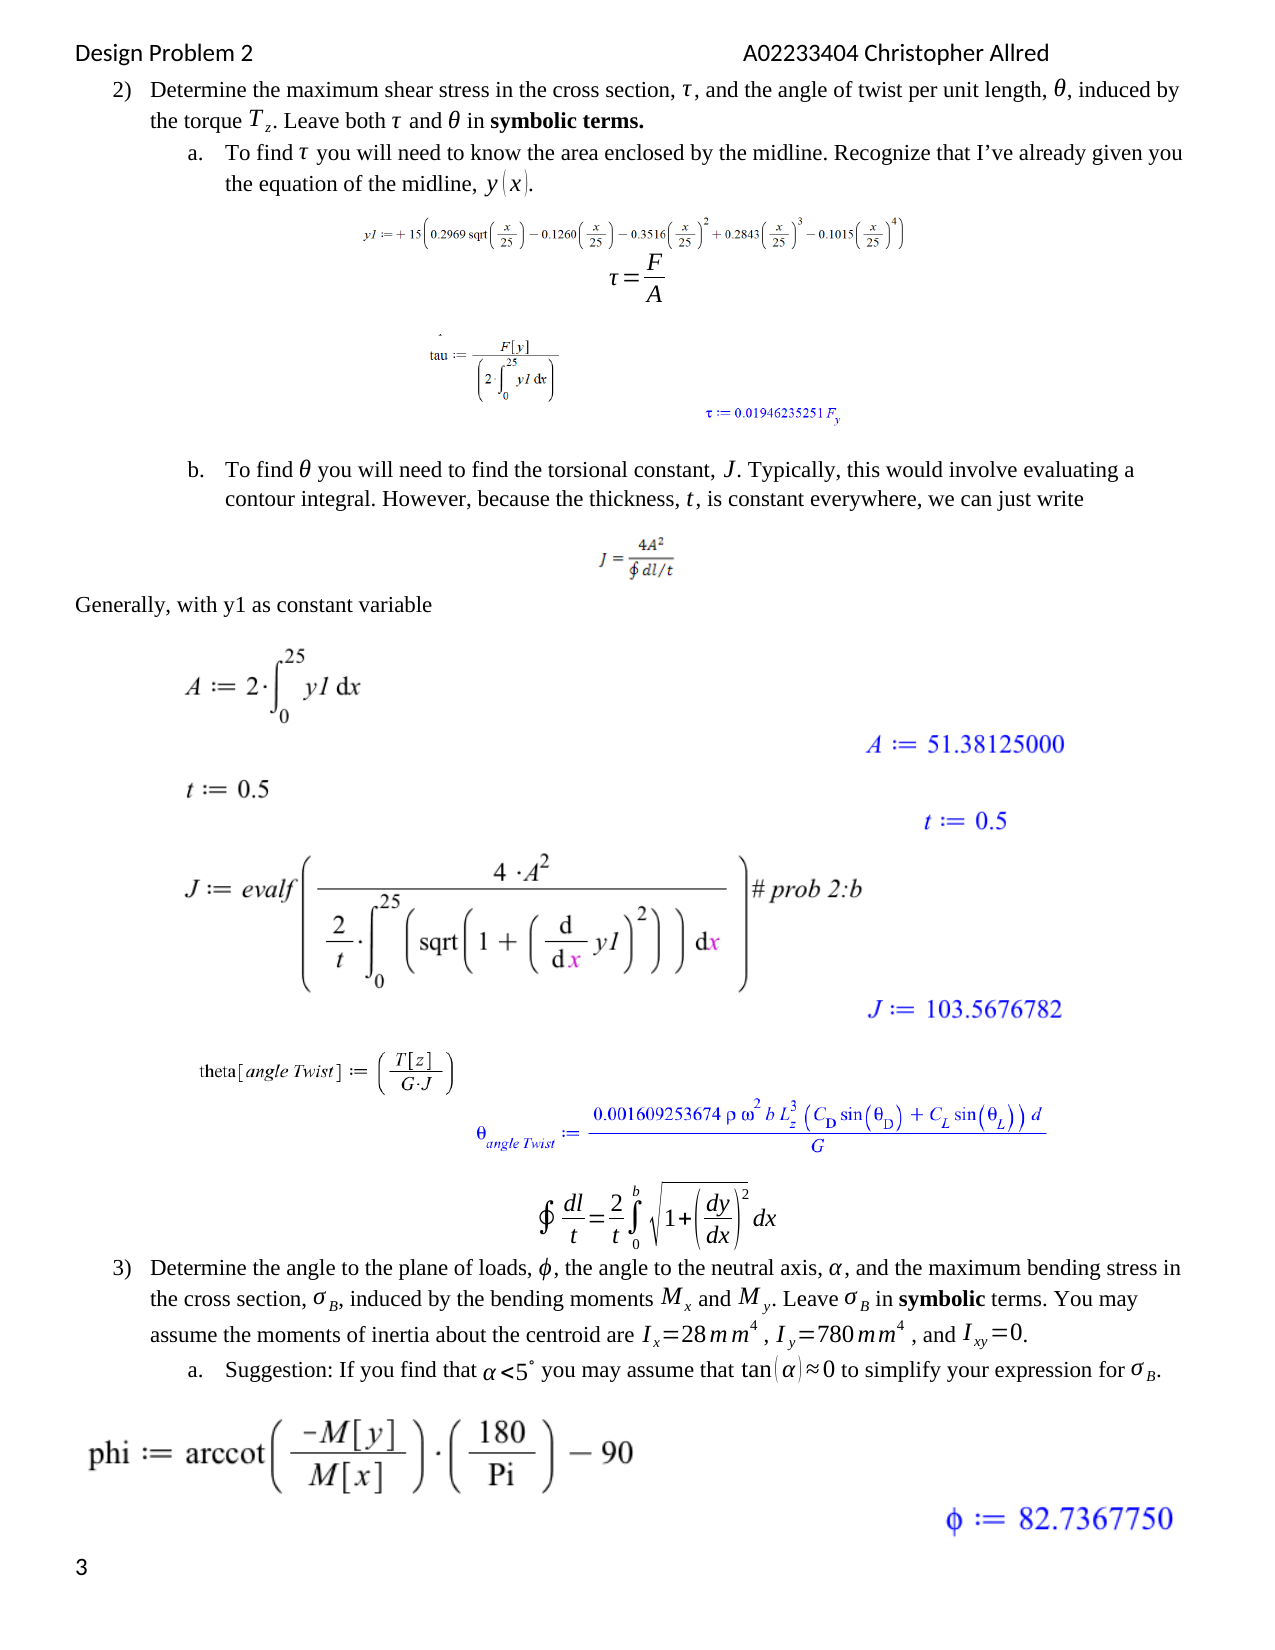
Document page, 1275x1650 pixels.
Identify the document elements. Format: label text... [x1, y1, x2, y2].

list To find you will need to find the torsional constant, . Typically, this would involve evaluating a contour integral. However, because the thickness, , is constant everywhere, we can just write [187, 455, 1200, 512]
picture [427, 334, 848, 429]
picture [75, 1403, 1200, 1550]
text Generally, with y1 as constant variable [75, 591, 1200, 617]
list Suggestion: If you find that you may assume that to simplify your expression for . [187, 1353, 1200, 1385]
picture [583, 531, 692, 592]
list To find you will need to know the area enclosed by the midline. Recognize that I’ve already given you the equation of the midline, . [187, 138, 1200, 198]
picture [175, 643, 1100, 1181]
picture [361, 217, 911, 249]
